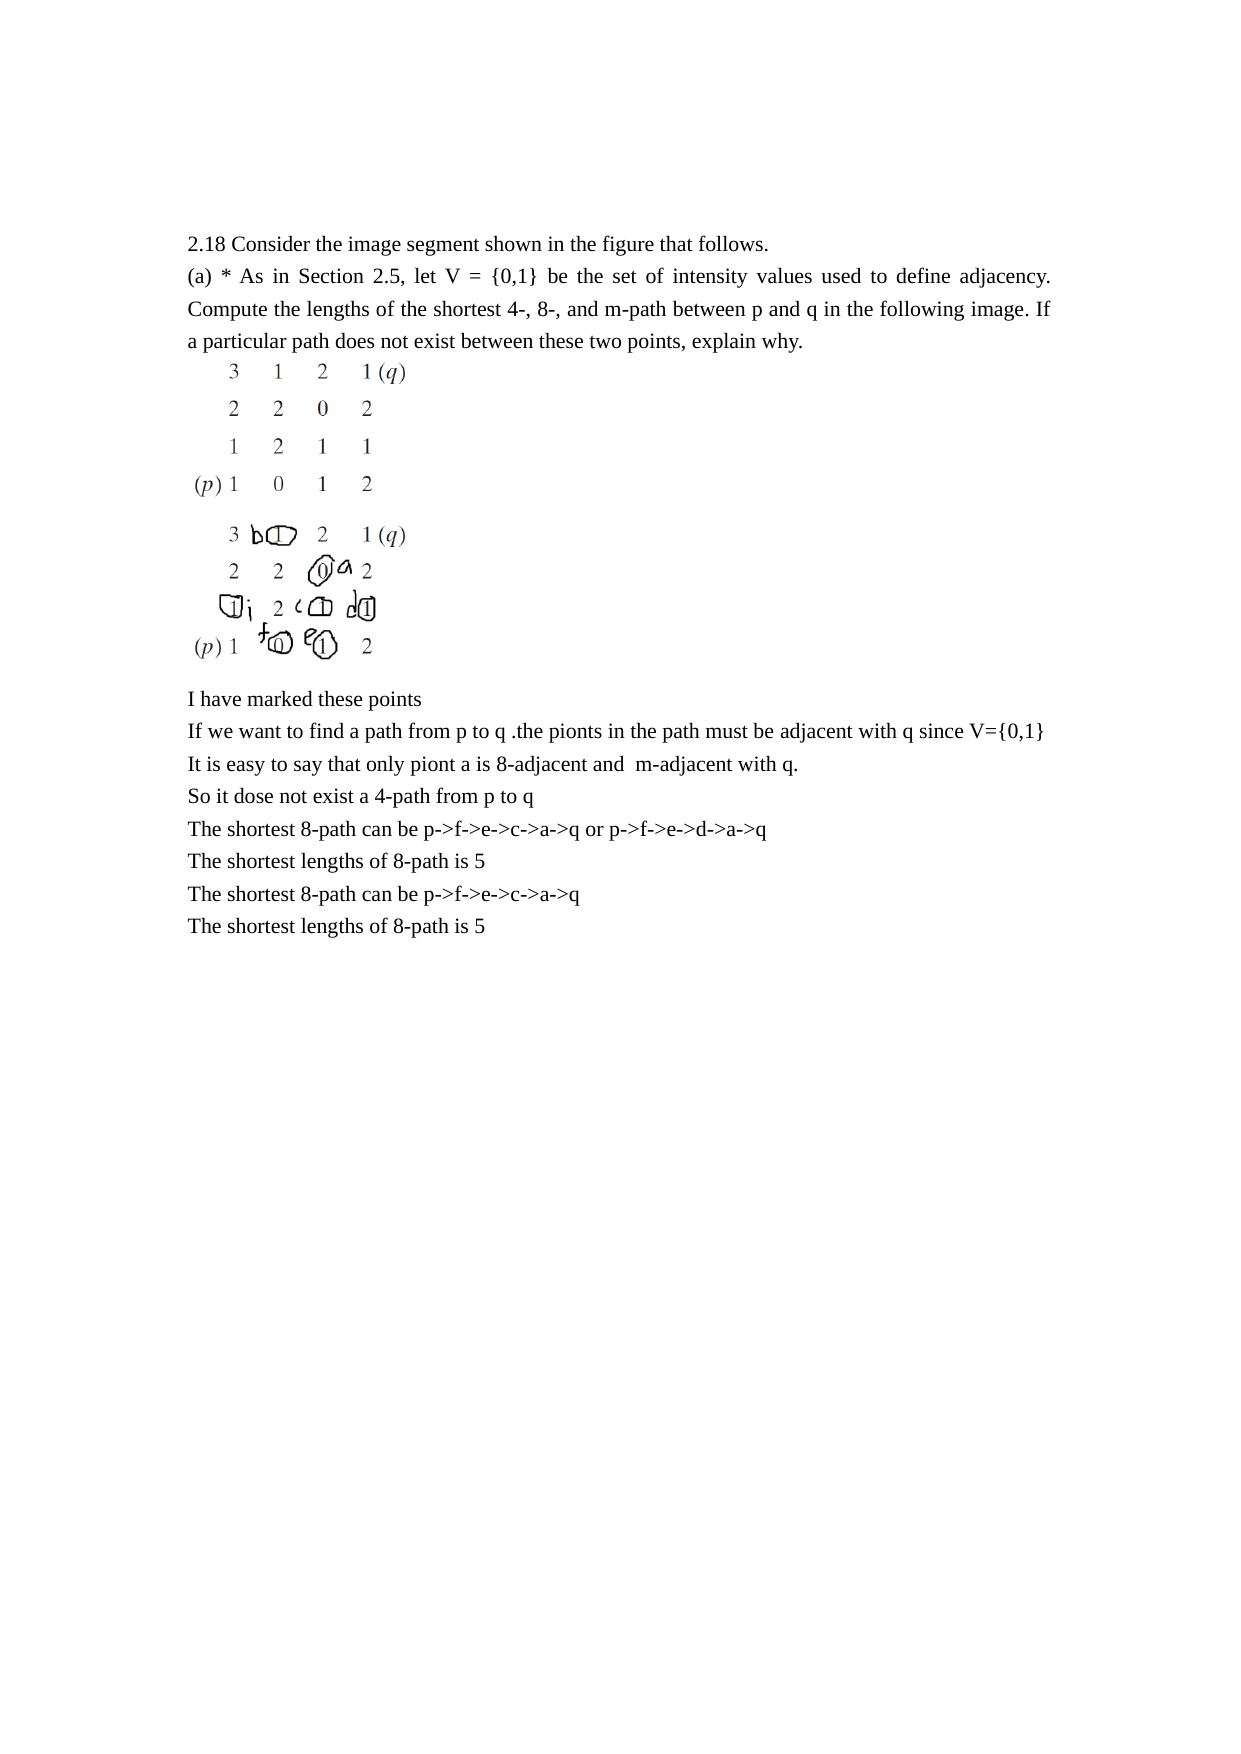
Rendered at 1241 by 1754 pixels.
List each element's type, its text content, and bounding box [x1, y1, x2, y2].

text 2.18 Consider the image segment shown in the figure that follows. [187, 227, 1053, 259]
text So it dose not exist a 4-path from p to q [187, 779, 1053, 812]
text If we want to find a path from p to q .the pionts in the path must be adjacent with q since V={0,1} [187, 714, 1053, 747]
picture [187, 357, 413, 501]
text I have marked these points [187, 682, 1053, 714]
text The shortest 8-path can be p->f->e->c->a->q or p->f->e->d->a->q [187, 812, 1053, 844]
text The shortest lengths of 8-path is 5 [187, 909, 1053, 942]
picture [187, 519, 413, 663]
text It is easy to say that only piont a is 8-adjacent and m-adjacent with q. [187, 747, 1053, 779]
text The shortest 8-path can be p->f->e->c->a->q [187, 877, 1053, 909]
text The shortest lengths of 8-path is 5 [187, 844, 1053, 877]
text (a) * As in Section 2.5, let V = {0,1} be the set of intensity values used to define adjacency. Compute the lengths of the shortest 4-, 8-, and m-path between p and q in the following image. If a particular path does not exist between these two points, explain why. [187, 259, 1053, 357]
